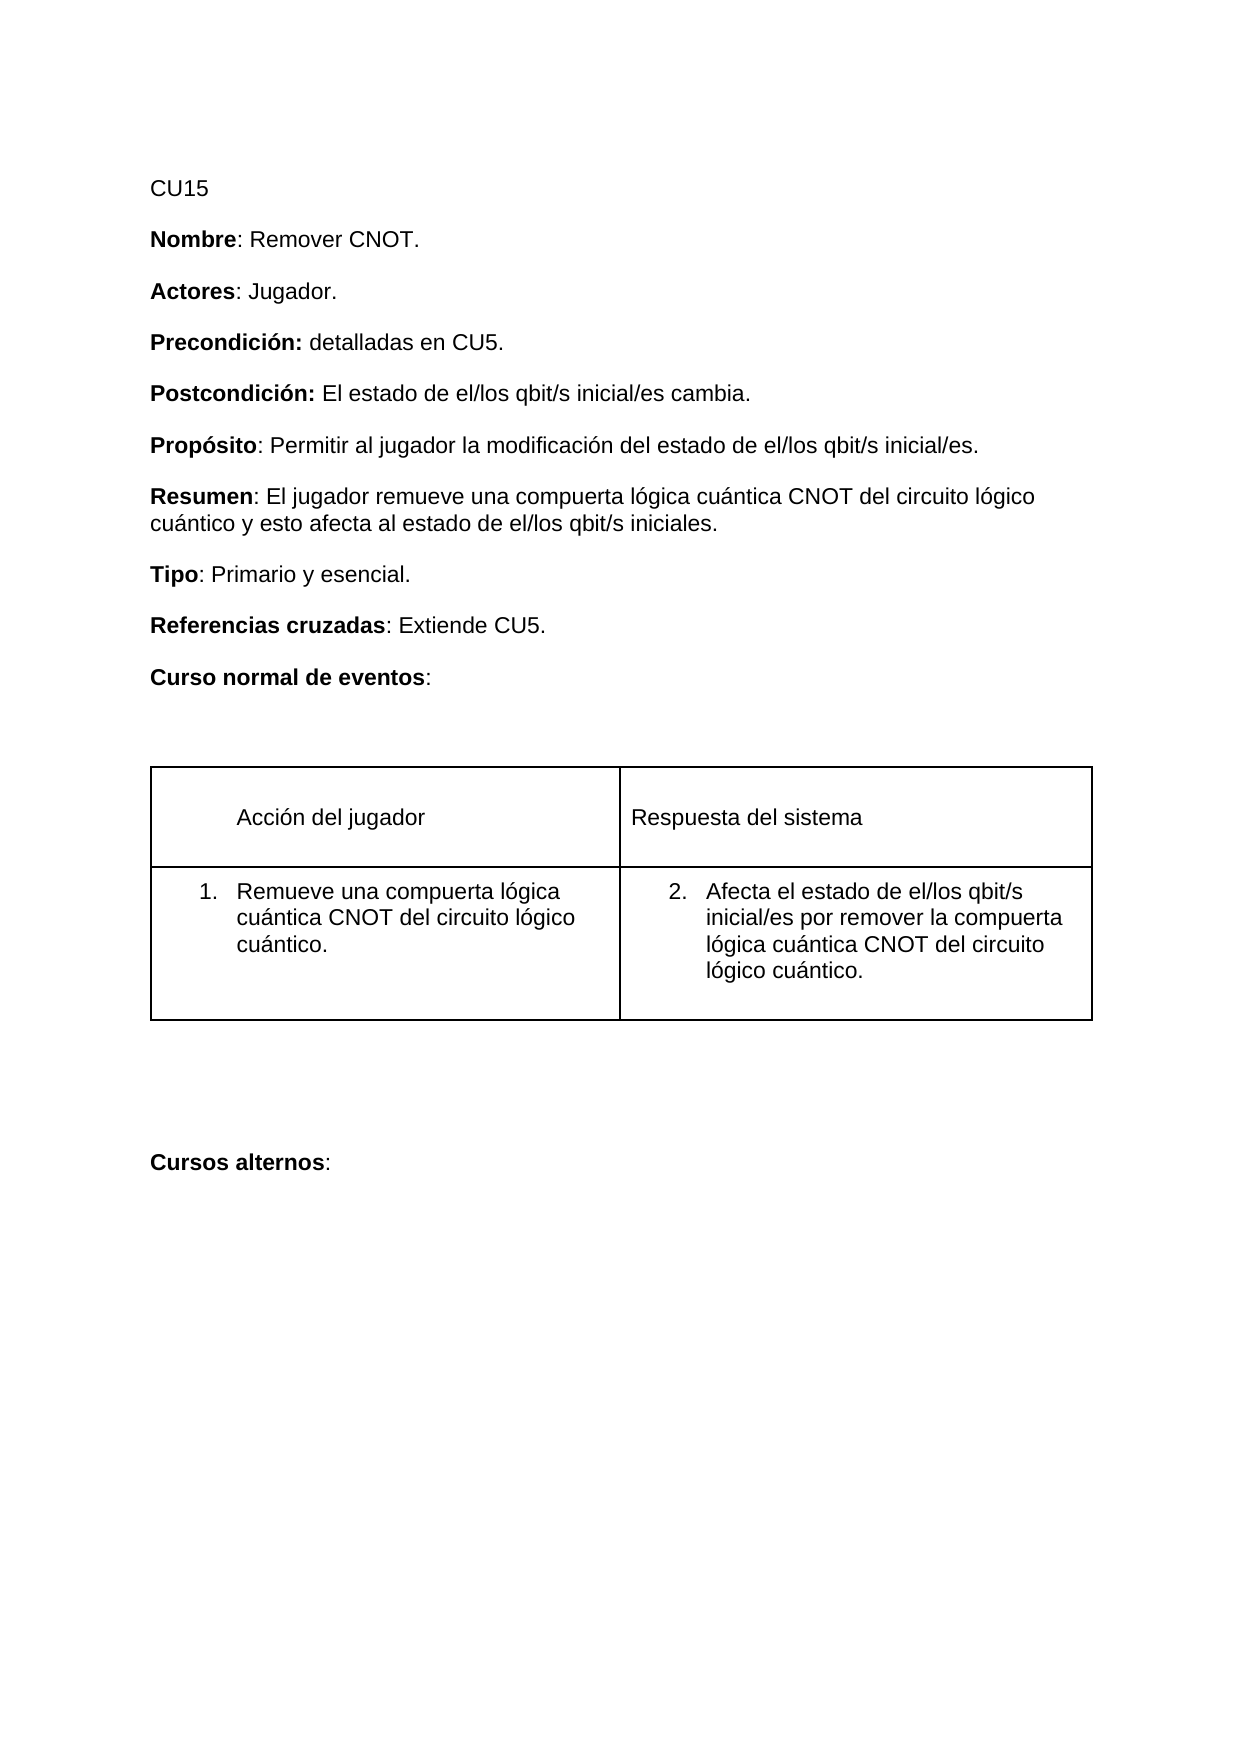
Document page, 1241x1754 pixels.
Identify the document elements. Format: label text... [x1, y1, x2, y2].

text Actores: Jugador. [150, 278, 1090, 304]
text Nombre: Remover CNOT. [150, 226, 1090, 253]
text Cursos alternos: [150, 1149, 1090, 1175]
text Propósito: Permitir al jugador la modificación del estado de el/los qbit/s inicial/es. [150, 432, 1090, 458]
table_cell Afecta el estado de el/los qbit/s inicial/es por remover la compuerta lógica cuántica CNOT del circuito lógico cuántico. [621, 868, 1091, 1019]
text Referencias cruzadas: Extiende CU5. [150, 612, 1090, 638]
table_header Respuesta del sistema [621, 768, 1091, 866]
table_cell Remueve una compuerta lógica cuántica CNOT del circuito lógico cuántico. [152, 868, 619, 1019]
text Tipo: Primario y esencial. [150, 561, 1090, 587]
text Postcondición: El estado de el/los qbit/s inicial/es cambia. [150, 380, 1090, 407]
text Resumen: El jugador remueve una compuerta lógica cuántica CNOT del circuito lógico cuántico y esto afecta al estado de el/los qbit/s iniciales. [150, 483, 1090, 536]
text CU15 [150, 175, 1090, 201]
text Curso normal de eventos: [150, 663, 1090, 690]
table_header Acción del jugador [152, 768, 619, 866]
text Precondición: detalladas en CU5. [150, 329, 1090, 355]
